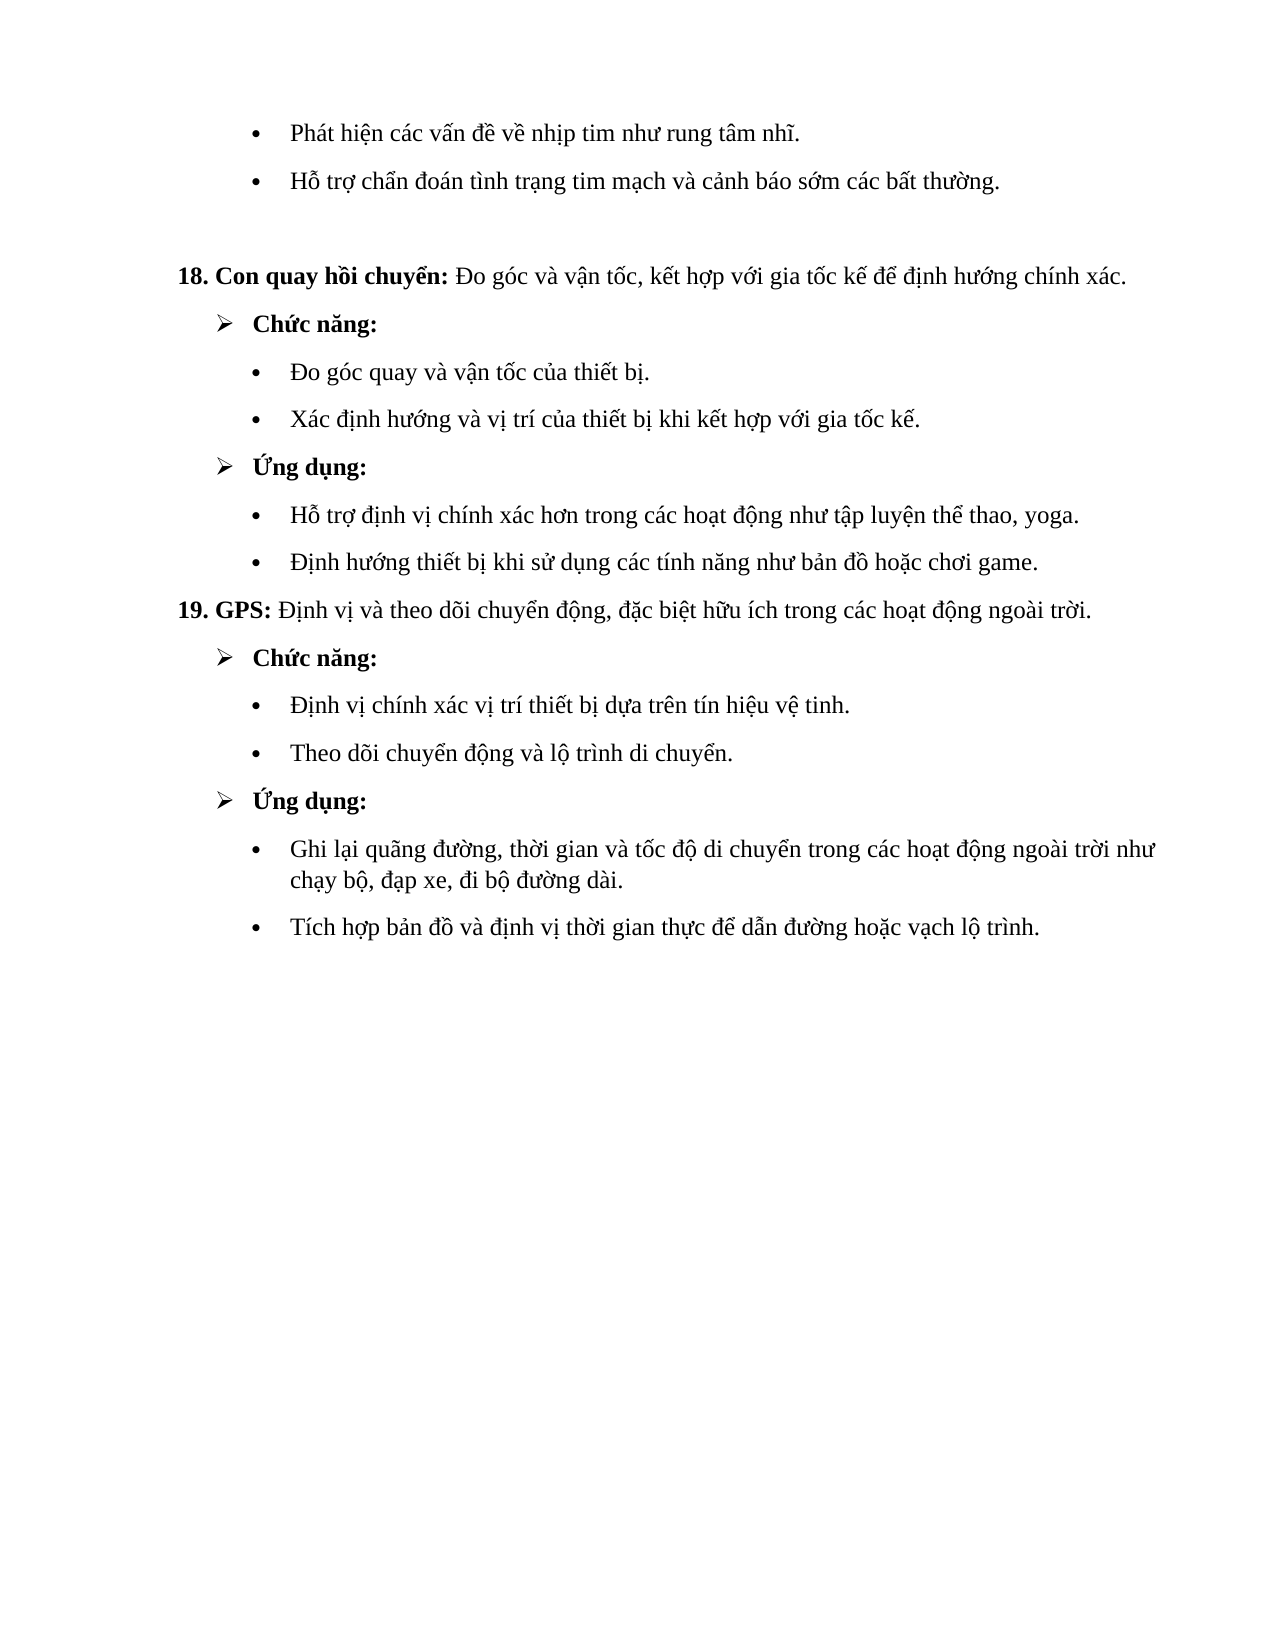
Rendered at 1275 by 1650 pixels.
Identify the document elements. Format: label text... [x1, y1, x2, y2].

list Ứng dụng: [215, 786, 1157, 815]
list Phát hiện các vấn đề về nhịp tim như rung tâm nhĩ. [252, 118, 1157, 147]
list Chức năng: [215, 309, 1157, 338]
list Ứng dụng: [215, 452, 1157, 481]
list Định hướng thiết bị khi sử dụng các tính năng như bản đồ hoặc chơi game. [252, 547, 1157, 576]
list Hỗ trợ định vị chính xác hơn trong các hoạt động như tập luyện thể thao, yoga. [252, 500, 1157, 528]
list Tích hợp bản đồ và định vị thời gian thực để dẫn đường hoặc vạch lộ trình. [252, 912, 1157, 941]
list Định vị chính xác vị trí thiết bị dựa trên tín hiệu vệ tinh. [252, 691, 1157, 719]
list Đo góc quay và vận tốc của thiết bị. [252, 357, 1157, 385]
list Theo dõi chuyển động và lộ trình di chuyển. [252, 738, 1157, 767]
text 19. GPS: Định vị và theo dõi chuyển động, đặc biệt hữu ích trong các hoạt động ngoài trời. [177, 595, 1157, 624]
list Ghi lại quãng đường, thời gian và tốc độ di chuyển trong các hoạt động ngoài trời như chạy bộ, đạp xe, đi bộ đường dài. [252, 834, 1157, 893]
list Chức năng: [215, 643, 1157, 672]
list Xác định hướng và vị trí của thiết bị khi kết hợp với gia tốc kế. [252, 404, 1157, 433]
list Hỗ trợ chẩn đoán tình trạng tim mạch và cảnh báo sớm các bất thường. [252, 166, 1157, 194]
text 18. Con quay hồi chuyển: Đo góc và vận tốc, kết hợp với gia tốc kế để định hướng chính xác. [177, 261, 1157, 290]
